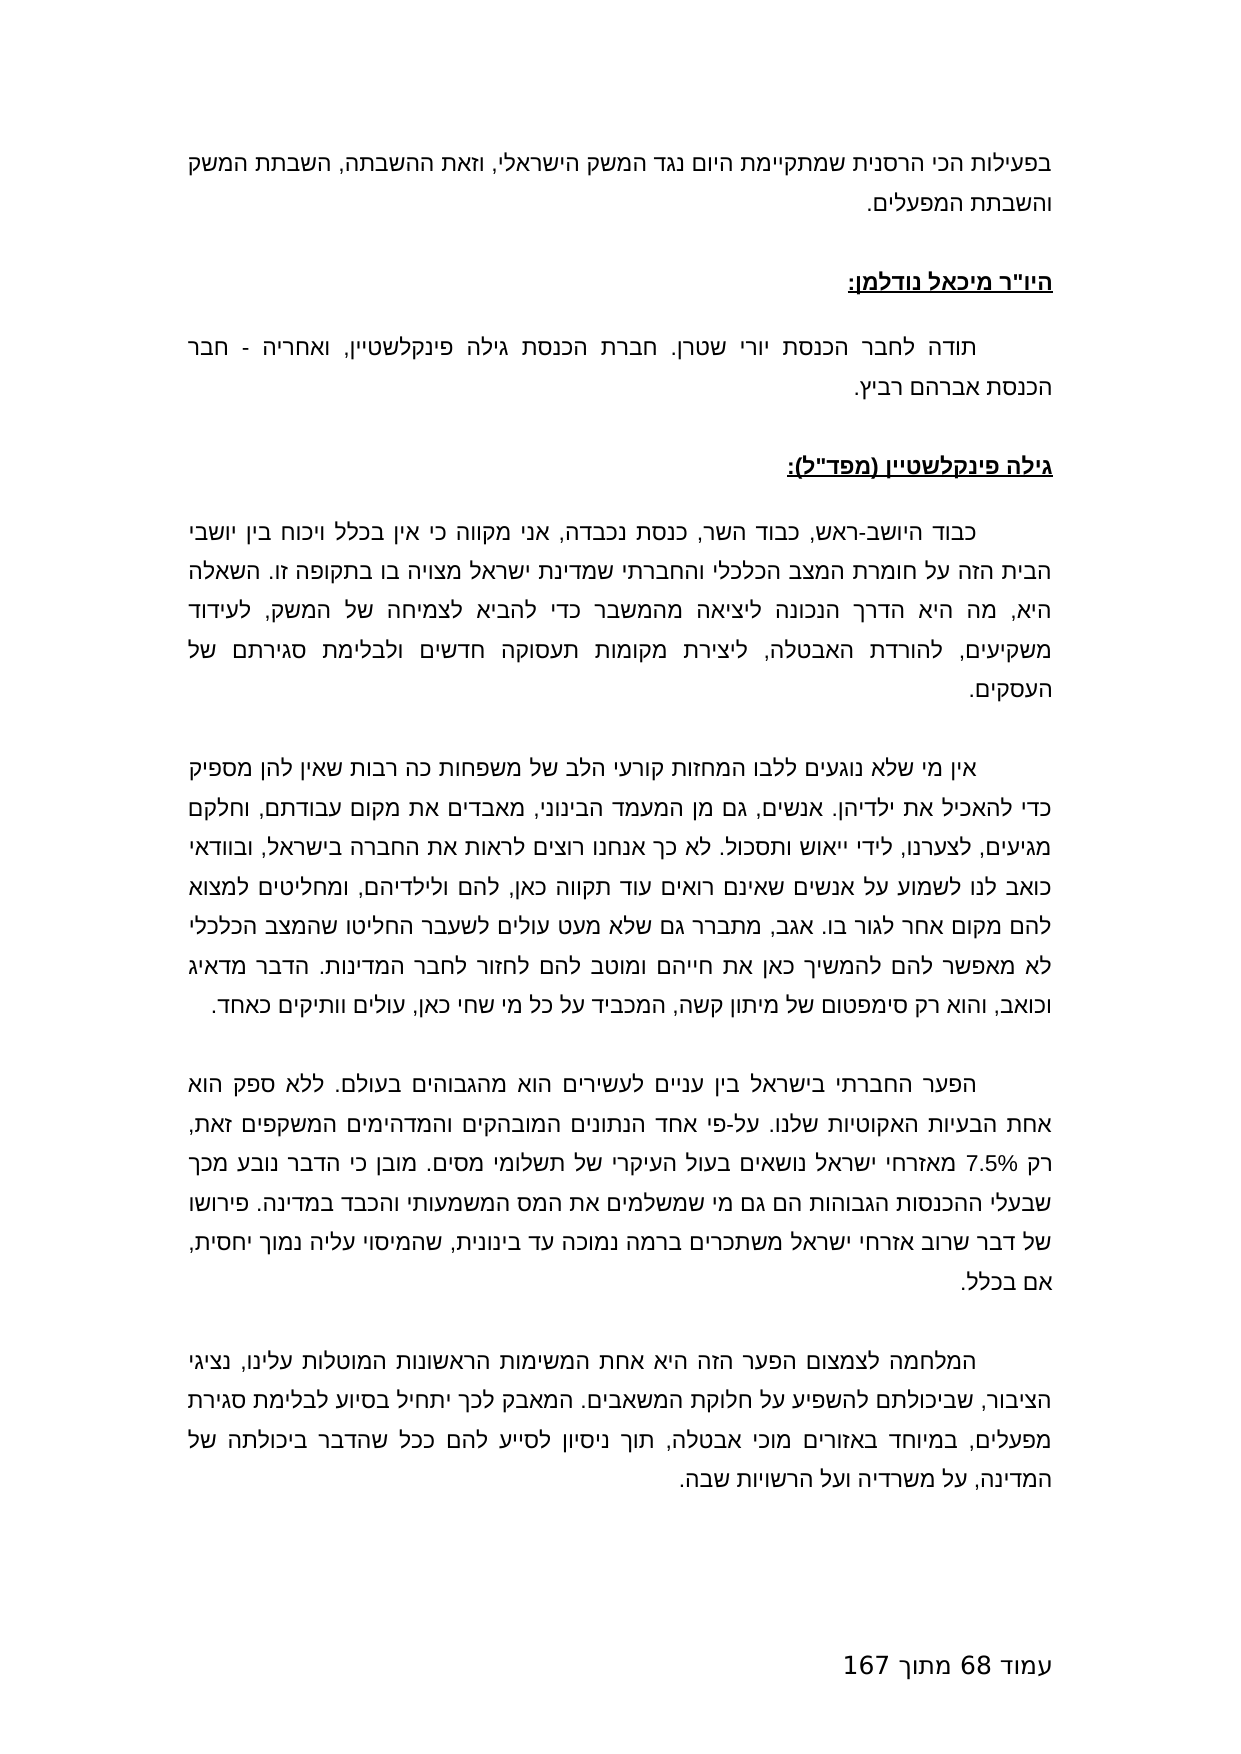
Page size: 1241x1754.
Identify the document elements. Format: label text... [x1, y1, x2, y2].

text הפער החברתי בישראל בין עניים לעשירים הוא מהגבוהים בעולם. ללא ספק הוא אחת הבעיות האקוטיות שלנו. על-פי אחד הנתונים המובהקים והמדהימים המשקפים זאת, רק 7.5% מאזרחי ישראל נושאים בעול העיקרי של תשלומי מסים. מובן כי הדבר נובע מכך שבעלי ההכנסות הגבוהות הם גם מי שמשלמים את המס המשמעותי והכבד במדינה. פירושו של דבר שרוב אזרחי ישראל משתכרים ברמה נמוכה עד בינונית, שהמיסוי עליה נמוך יחסית, אם בכלל. [187, 1071, 1053, 1295]
text היו"ר מיכאל נודלמן: [187, 268, 1053, 295]
text תודה לחבר הכנסת יורי שטרן. חברת הכנסת גילה פינקלשטיין, ואחריה - חבר הכנסת אברהם רביץ. [187, 334, 1053, 400]
text כבוד היושב-ראש, כבוד השר, כנסת נכבדה, אני מקווה כי אין בכלל ויכוח בין יושבי הבית הזה על חומרת המצב הכלכלי והחברתי שמדינת ישראל מצויה בו בתקופה זו. השאלה היא, מה היא הדרך הנכונה ליציאה מהמשבר כדי להביא לצמיחה של המשק, לעידוד משקיעים, להורדת האבטלה, ליצירת מקומות תעסוקה חדשים ולבלימת סגירתם של העסקים. [187, 518, 1053, 703]
text המלחמה לצמצום הפער הזה היא אחת המשימות הראשונות המוטלות עלינו, נציגי הציבור, שביכולתם להשפיע על חלוקת המשאבים. המאבק לכך יתחיל בסיוע לבלימת סגירת מפעלים, במיוחד באזורים מוכי אבטלה, תוך ניסיון לסייע להם ככל שהדבר ביכולתה של המדינה, על משרדיה ועל הרשויות שבה. [187, 1348, 1053, 1492]
text גילה פינקלשטיין (מפד"ל): [187, 453, 1053, 479]
text אין מי שלא נוגעים ללבו המחזות קורעי הלב של משפחות כה רבות שאין להן מספיק כדי להאכיל את ילדיהן. אנשים, גם מן המעמד הבינוני, מאבדים את מקום עבודתם, וחלקם מגיעים, לצערנו, לידי ייאוש ותסכול. לא כך אנחנו רוצים לראות את החברה בישראל, ובוודאי כואב לנו לשמוע על אנשים שאינם רואים עוד תקווה כאן, להם ולילדיהם, ומחליטים למצוא להם מקום אחר לגור בו. אגב, מתברר גם שלא מעט עולים לשעבר החליטו שהמצב הכלכלי לא מאפשר להם להמשיך כאן את חייהם ומוטב להם לחזור לחבר המדינות. הדבר מדאיג וכואב, והוא רק סימפטום של מיתון קשה, המכביד על כל מי שחי כאן, עולים וותיקים כאחד. [187, 755, 1053, 1019]
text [187, 150, 1053, 216]
